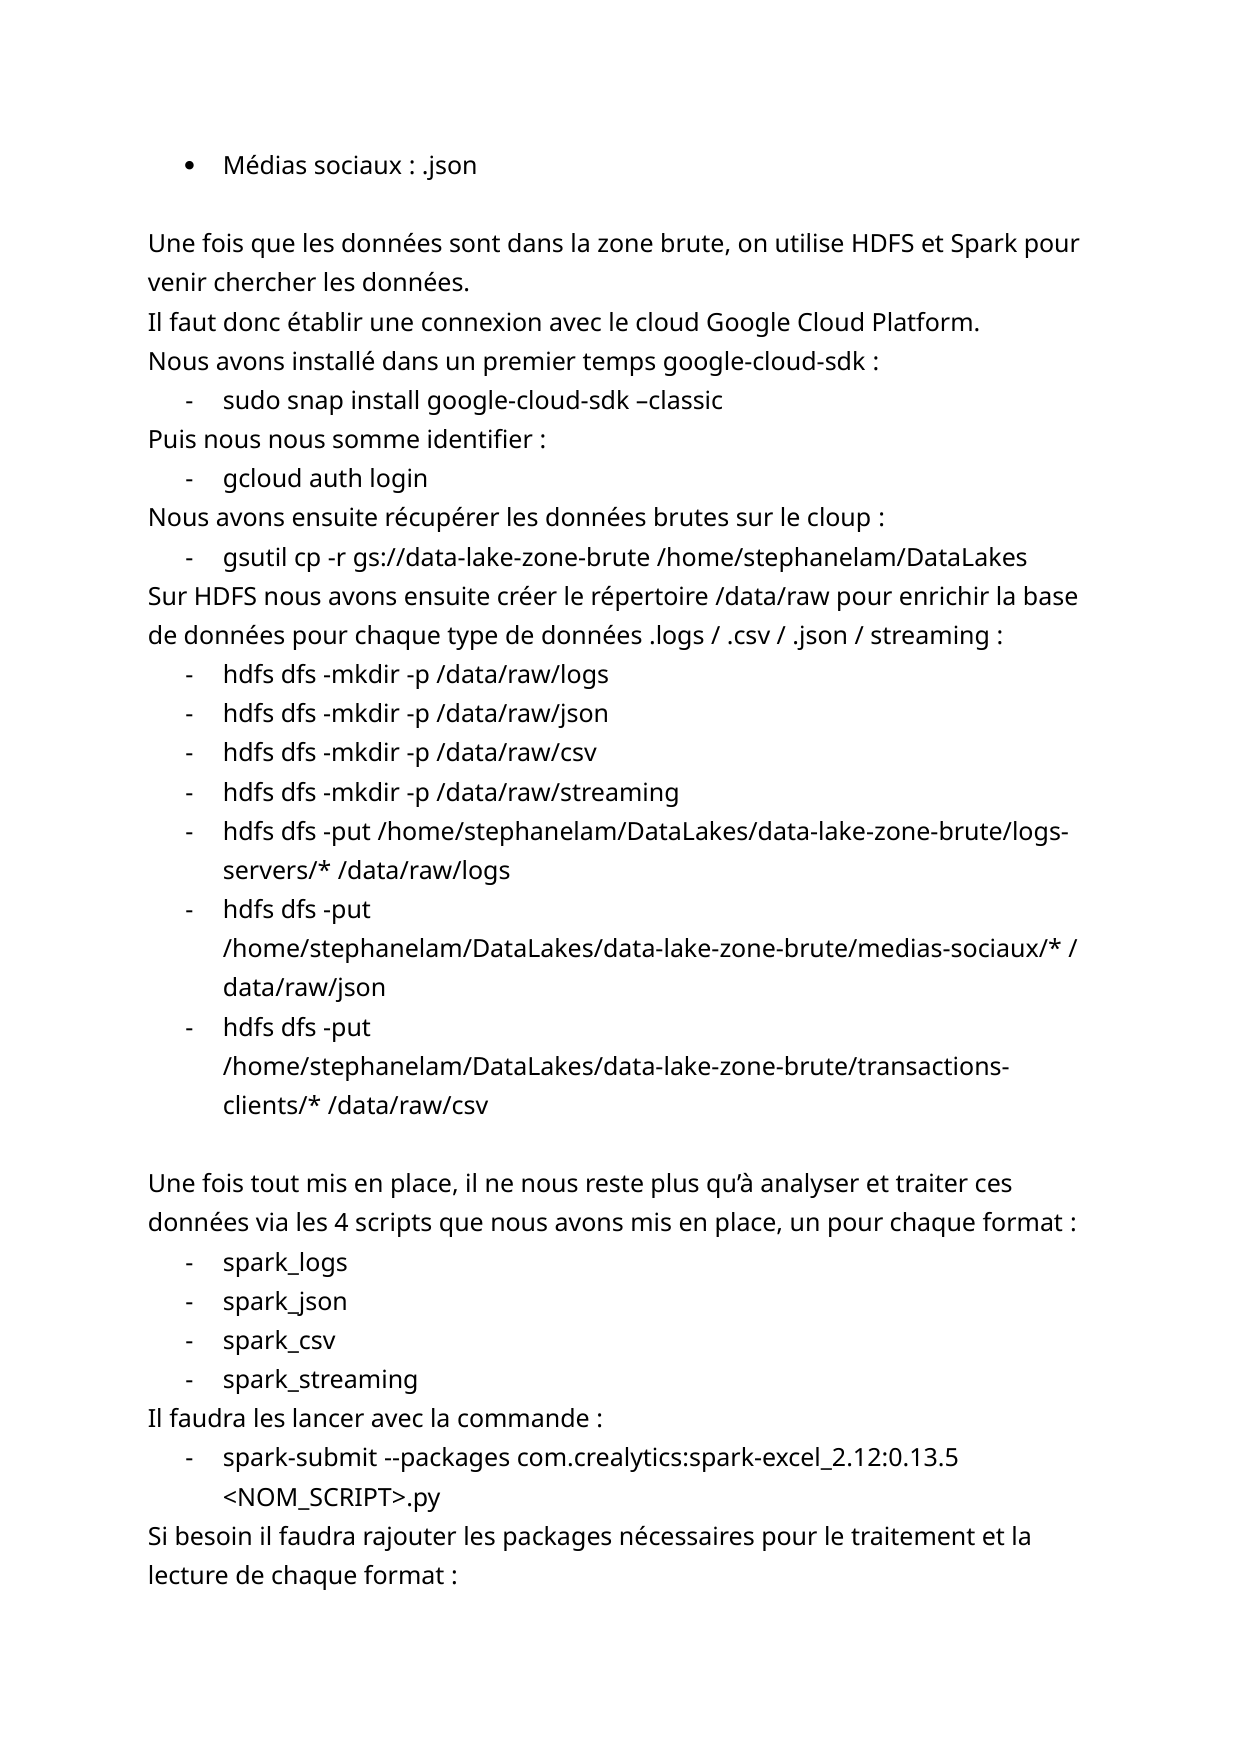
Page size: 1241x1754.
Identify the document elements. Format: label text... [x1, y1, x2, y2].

list spark-submit --packages com.crealytics:spark-excel_2.12:0.13.5 <NOM_SCRIPT>.py [185, 1440, 1093, 1513]
text Il faudra les lancer avec la commande : [148, 1401, 1093, 1435]
list spark_streaming [185, 1362, 1093, 1396]
text Puis nous nous somme identifier : [148, 422, 1093, 456]
list gcloud auth login [185, 461, 1093, 495]
list hdfs dfs -mkdir -p /data/raw/csv [185, 735, 1093, 769]
text Une fois que les données sont dans la zone brute, on utilise HDFS et Spark pour venir chercher les données. [148, 226, 1093, 299]
text Sur HDFS nous avons ensuite créer le répertoire /data/raw pour enrichir la base de données pour chaque type de données .logs / .csv / .json / streaming : [148, 578, 1093, 652]
list gsutil cp -r gs://data-lake-zone-brute /home/stephanelam/DataLakes [185, 539, 1093, 573]
list Médias sociaux : .json [185, 148, 1093, 182]
list spark_json [185, 1283, 1093, 1317]
list hdfs dfs -put /home/stephanelam/DataLakes/data-lake-zone-brute/medias-sociaux/* /data/raw/json [185, 892, 1093, 1004]
list hdfs dfs -mkdir -p /data/raw/logs [185, 657, 1093, 691]
list hdfs dfs -mkdir -p /data/raw/streaming [185, 774, 1093, 808]
text Nous avons installé dans un premier temps google-cloud-sdk : [148, 343, 1093, 377]
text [148, 1518, 1093, 1592]
text Une fois tout mis en place, il ne nous reste plus qu’à analyser et traiter ces données via les 4 scripts que nous avons mis en place, un pour chaque format : [148, 1166, 1093, 1239]
text Nous avons ensuite récupérer les données brutes sur le cloup : [148, 500, 1093, 534]
list hdfs dfs -put /home/stephanelam/DataLakes/data-lake-zone-brute/transactions-clients/* /data/raw/csv [185, 1009, 1093, 1122]
list spark_logs [185, 1244, 1093, 1278]
list hdfs dfs -mkdir -p /data/raw/json [185, 696, 1093, 730]
list sudo snap install google-cloud-sdk –classic [185, 383, 1093, 417]
list spark_csv [185, 1323, 1093, 1357]
text Il faut donc établir une connexion avec le cloud Google Cloud Platform. [148, 304, 1093, 338]
list hdfs dfs -put /home/stephanelam/DataLakes/data-lake-zone-brute/logs-servers/* /data/raw/logs [185, 813, 1093, 887]
